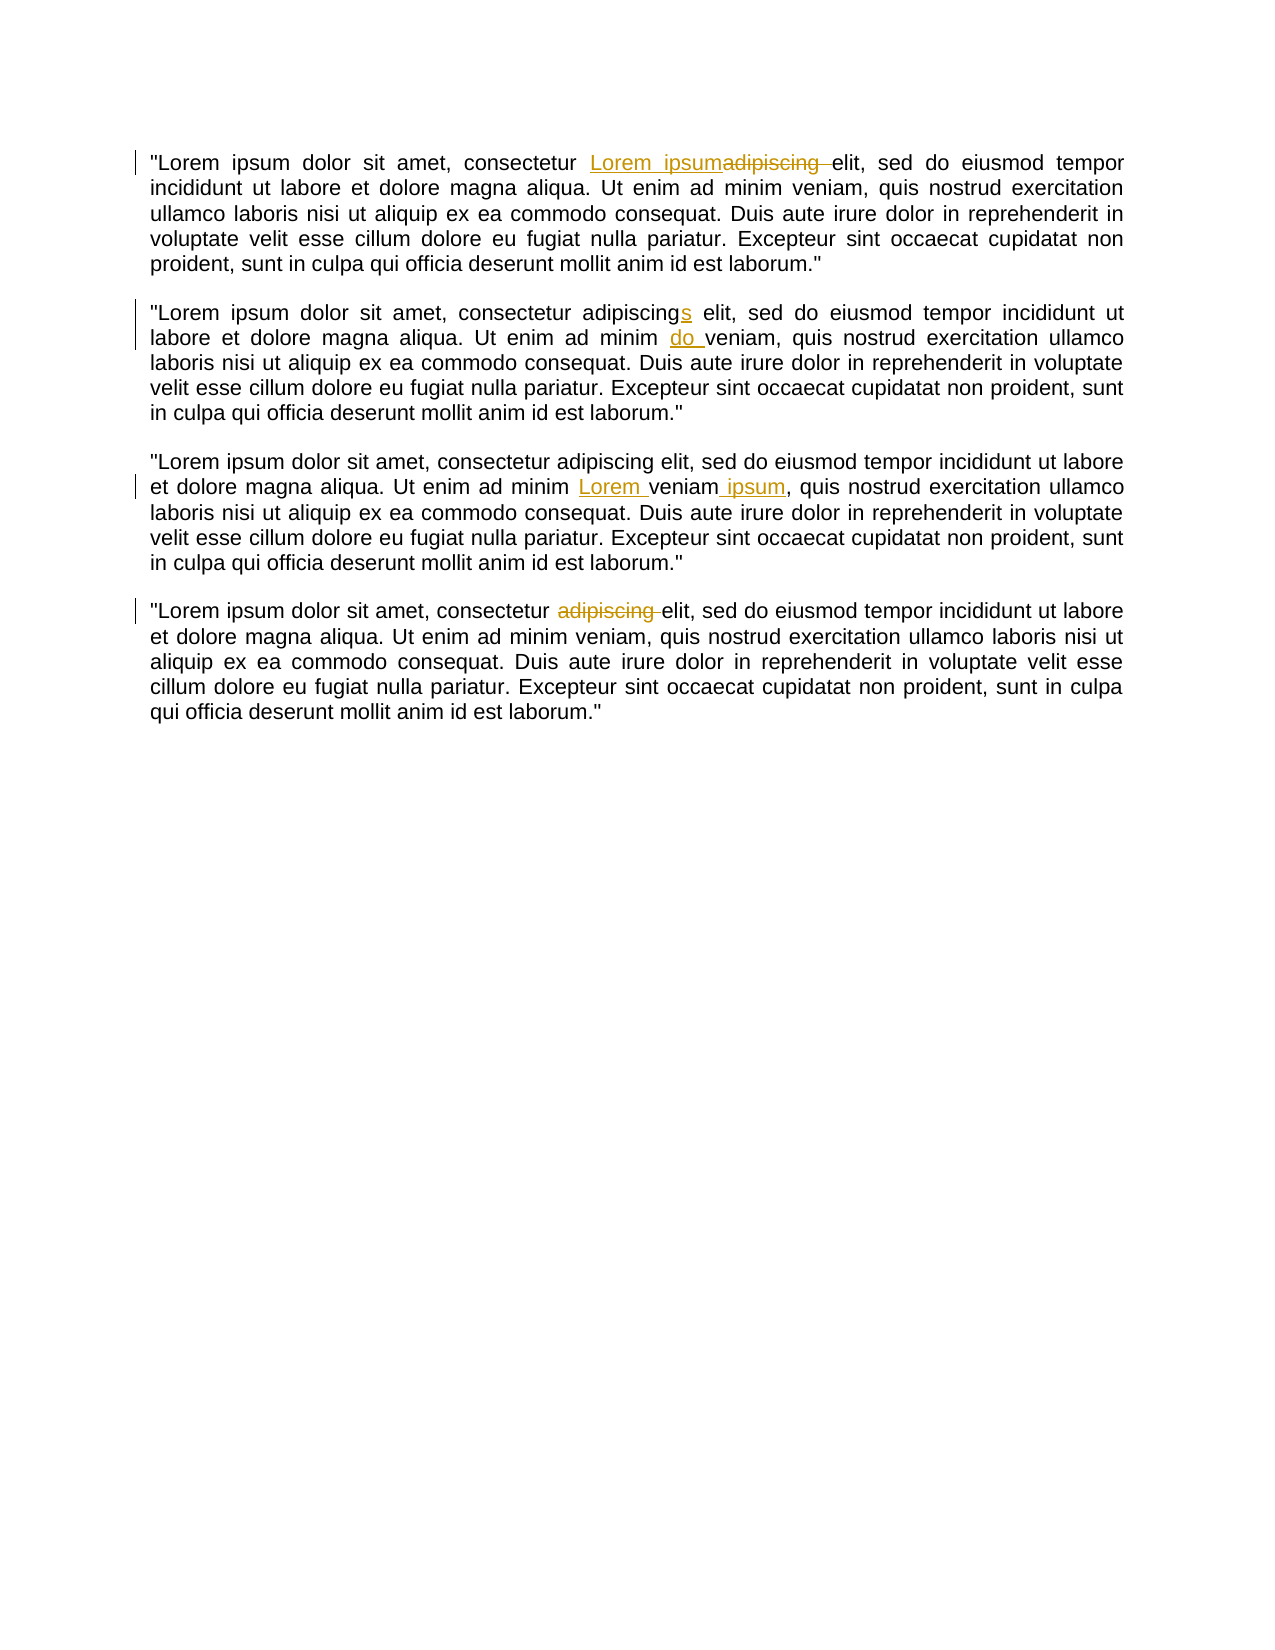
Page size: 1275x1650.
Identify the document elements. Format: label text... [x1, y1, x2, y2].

text "Lorem ipsum dolor sit amet, consectetur adipiscing elit, sed do eiusmod tempor incididunt ut labore et dolore magna aliqua. Ut enim ad minim veniam, quis nostrud exercitation ullamco laboris nisi ut aliquip ex ea commodo consequat. Duis aute irure dolor in reprehenderit in voluptate velit esse cillum dolore eu fugiat nulla pariatur. Excepteur sint occaecat cupidatat non proident, sunt in culpa qui officia deserunt mollit anim id est laborum." [150, 299, 1125, 426]
text "Lorem ipsum dolor sit amet, consectetur elit, sed do eiusmod tempor incididunt ut labore et dolore magna aliqua. Ut enim ad minim veniam, quis nostrud exercitation ullamco laboris nisi ut aliquip ex ea commodo consequat. Duis aute irure dolor in reprehenderit in voluptate velit esse cillum dolore eu fugiat nulla pariatur. Excepteur sint occaecat cupidatat non proident, sunt in culpa qui officia deserunt mollit anim id est laborum." [150, 598, 1125, 724]
text "Lorem ipsum dolor sit amet, consectetur adipiscing elit, sed do eiusmod tempor incididunt ut labore et dolore magna aliqua. Ut enim ad minim veniam, quis nostrud exercitation ullamco laboris nisi ut aliquip ex ea commodo consequat. Duis aute irure dolor in reprehenderit in voluptate velit esse cillum dolore eu fugiat nulla pariatur. Excepteur sint occaecat cupidatat non proident, sunt in culpa qui officia deserunt mollit anim id est laborum." [150, 449, 1125, 575]
text "Lorem ipsum dolor sit amet, consectetur elit, sed do eiusmod tempor incididunt ut labore et dolore magna aliqua. Ut enim ad minim veniam, quis nostrud exercitation ullamco laboris nisi ut aliquip ex ea commodo consequat. Duis aute irure dolor in reprehenderit in voluptate velit esse cillum dolore eu fugiat nulla pariatur. Excepteur sint occaecat cupidatat non proident, sunt in culpa qui officia deserunt mollit anim id est laborum." [150, 150, 1125, 276]
